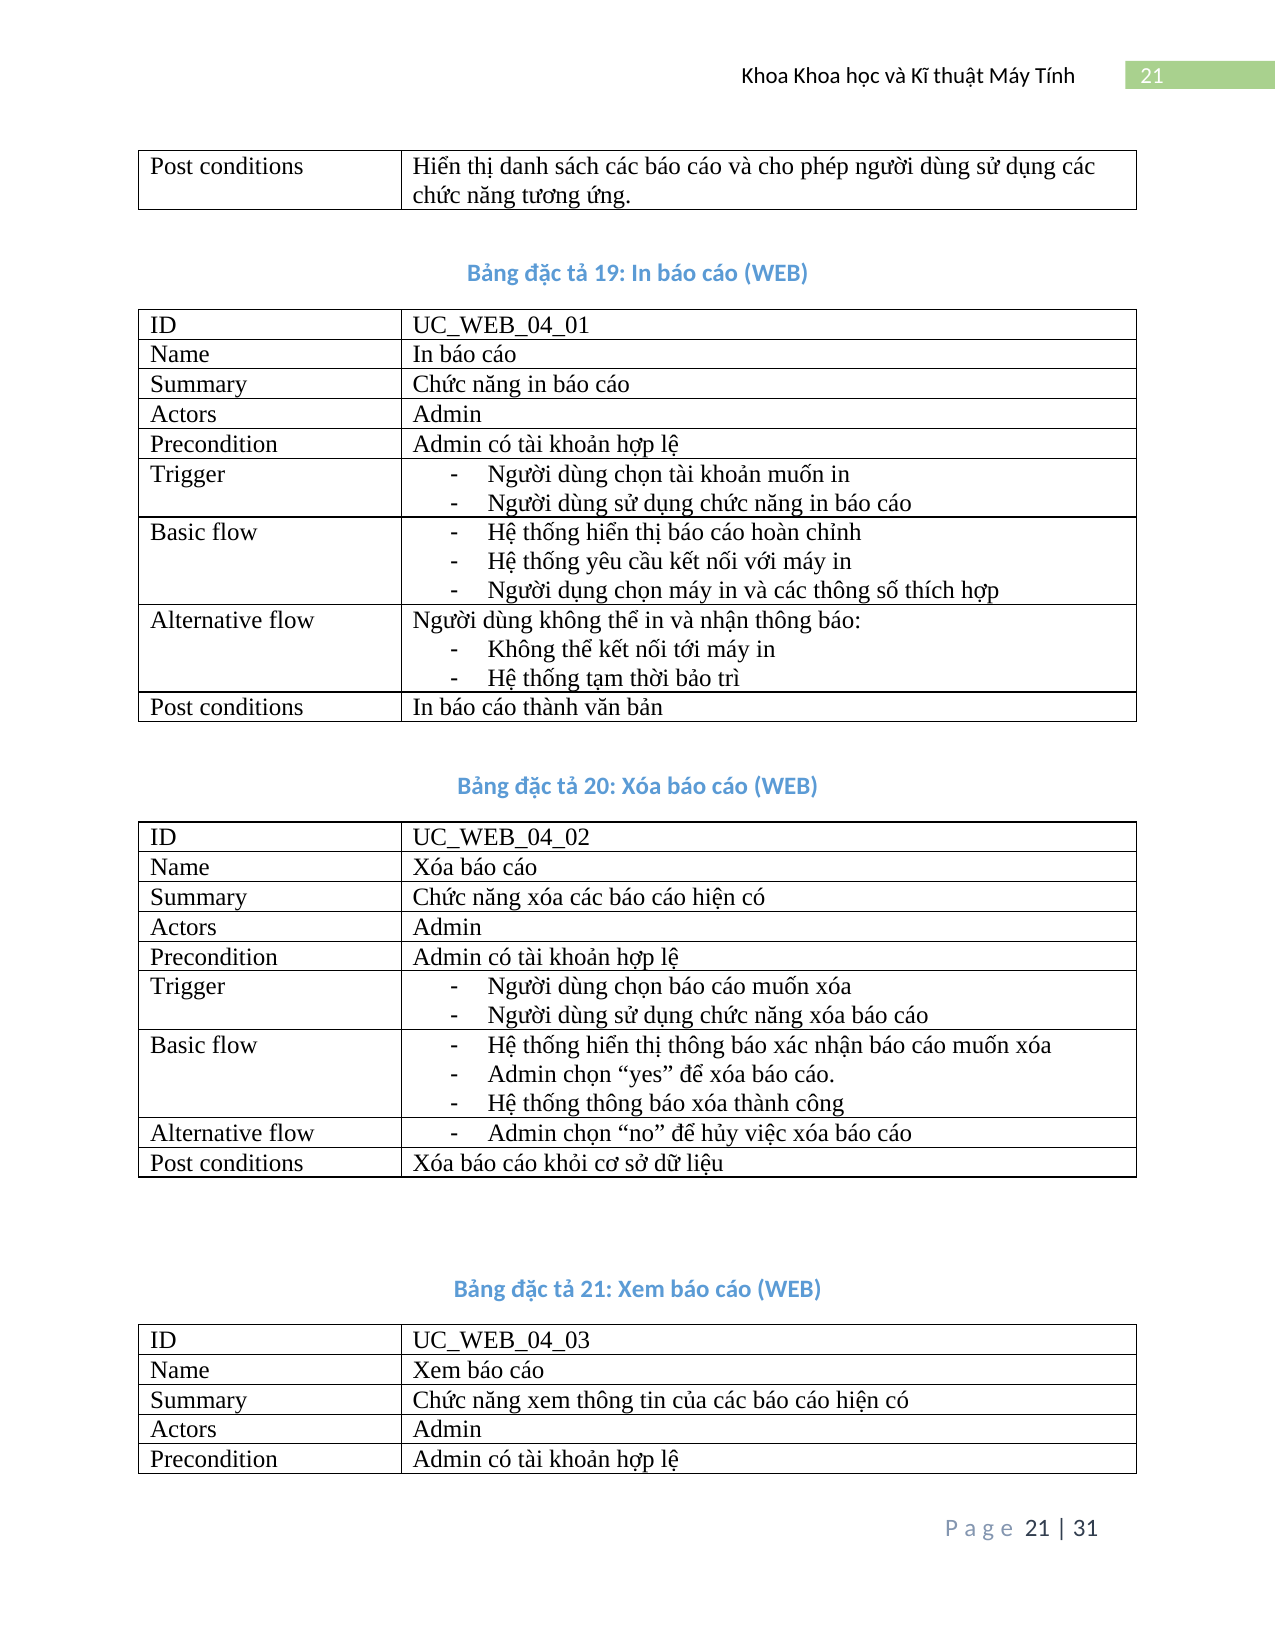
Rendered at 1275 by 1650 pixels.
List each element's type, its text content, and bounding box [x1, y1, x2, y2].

table_cell Admin có tài khoản hợp lệ [402, 429, 1136, 458]
table_cell Admin chọn “no” để hủy việc xóa báo cáo [402, 1118, 1136, 1147]
table_cell Admin có tài khoản hợp lệ [402, 942, 1136, 970]
table_cell Trigger [139, 971, 401, 1029]
table_cell Hệ thống hiển thị báo cáo hoàn chỉnh Hệ thống yêu cầu kết nối với máy in Người dụng chọn máy in và các thông số thích hợp [402, 518, 1136, 604]
table_cell Admin có tài khoản hợp lệ [402, 1444, 1136, 1473]
table_cell Chức năng xóa các báo cáo hiện có [402, 882, 1136, 911]
table_cell Summary [139, 1385, 401, 1413]
table_cell Alternative flow [139, 605, 401, 691]
table_cell Admin [402, 912, 1136, 941]
table_cell Trigger [139, 459, 401, 516]
table_cell Precondition [139, 942, 401, 970]
table_cell Post conditions [139, 693, 401, 721]
table_cell Người dùng chọn tài khoản muốn in Người dùng sử dụng chức năng in báo cáo [402, 459, 1136, 516]
table_cell Xóa báo cáo [402, 852, 1136, 881]
table_cell Summary [139, 369, 401, 398]
table_cell Post conditions [139, 151, 401, 208]
table_cell Precondition [139, 429, 401, 458]
table_header UC_WEB_04_02 [402, 823, 1136, 851]
table_header ID [139, 310, 401, 338]
table_cell Hiển thị danh sách các báo cáo và cho phép người dùng sử dụng các chức năng tương ứng. [402, 151, 1136, 208]
table_cell Chức năng xem thông tin của các báo cáo hiện có [402, 1385, 1136, 1413]
table_cell Alternative flow [139, 1118, 401, 1147]
table_cell Admin [402, 399, 1136, 428]
table_header UC_WEB_04_01 [402, 310, 1136, 338]
table_cell Precondition [139, 1444, 401, 1473]
table_cell In báo cáo [402, 340, 1136, 368]
table_cell Basic flow [139, 1030, 401, 1117]
table_cell Xóa báo cáo khỏi cơ sở dữ liệu [402, 1148, 1136, 1176]
table_header ID [139, 823, 401, 851]
table_header ID [139, 1325, 401, 1354]
table_cell Actors [139, 1415, 401, 1443]
table_cell Actors [139, 912, 401, 941]
text Bảng đặc tả 19: In báo cáo (WEB) [150, 257, 1125, 288]
table_cell Summary [139, 882, 401, 911]
table_cell Actors [139, 399, 401, 428]
table_cell Người dùng không thể in và nhận thông báo: Không thể kết nối tới máy in Hệ thống tạm thời bảo trì [402, 605, 1136, 691]
table_cell Name [139, 340, 401, 368]
table_header UC_WEB_04_03 [402, 1325, 1136, 1354]
table_cell Admin [402, 1415, 1136, 1443]
table_cell Basic flow [139, 518, 401, 604]
table_cell Chức năng in báo cáo [402, 369, 1136, 398]
table_cell Xem báo cáo [402, 1355, 1136, 1384]
table_cell Name [139, 1355, 401, 1384]
text Bảng đặc tả 21: Xem báo cáo (WEB) [150, 1273, 1125, 1303]
table_cell Name [139, 852, 401, 881]
table_cell Hệ thống hiển thị thông báo xác nhận báo cáo muốn xóa Admin chọn “yes” để xóa báo cáo. Hệ thống thông báo xóa thành công [402, 1030, 1136, 1117]
table_cell Người dùng chọn báo cáo muốn xóa Người dùng sử dụng chức năng xóa báo cáo [402, 971, 1136, 1029]
table_cell In báo cáo thành văn bản [402, 693, 1136, 721]
text Bảng đặc tả 20: Xóa báo cáo (WEB) [150, 770, 1125, 801]
table_cell Post conditions [139, 1148, 401, 1176]
